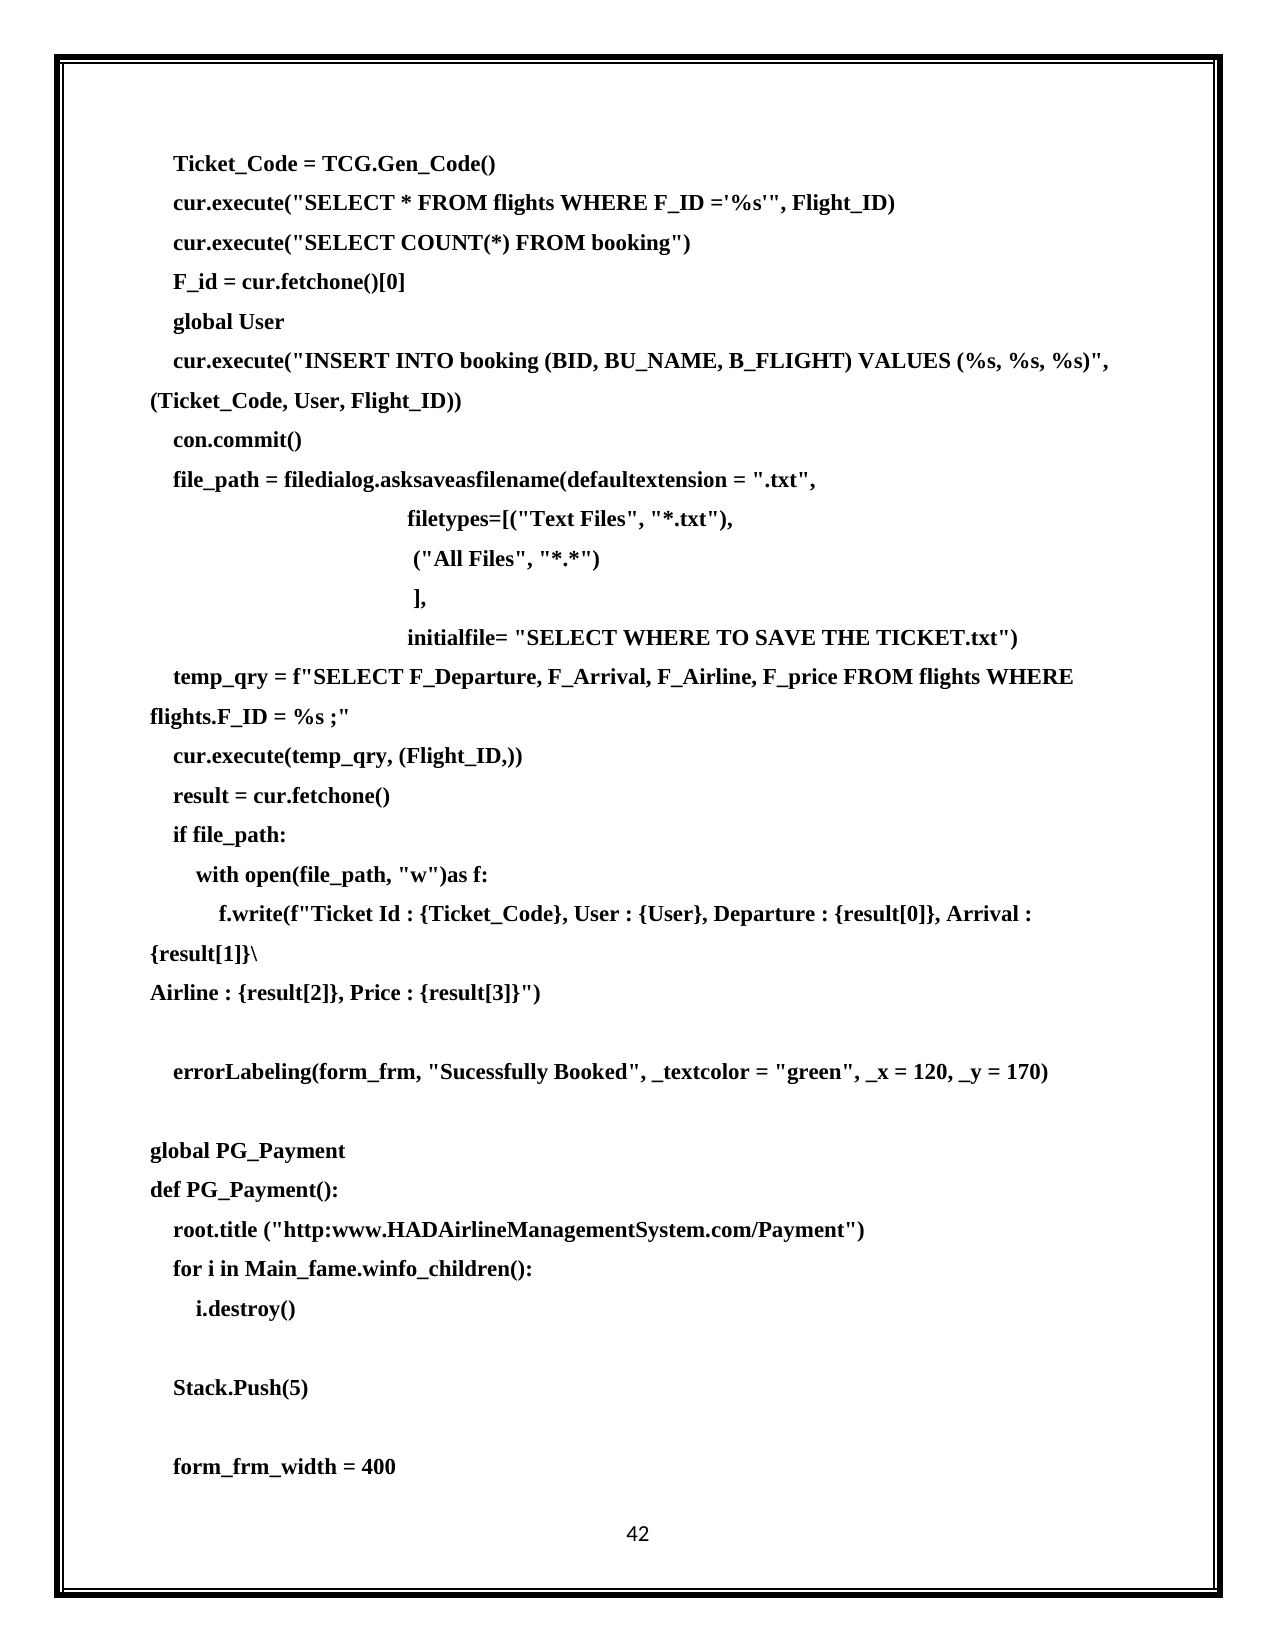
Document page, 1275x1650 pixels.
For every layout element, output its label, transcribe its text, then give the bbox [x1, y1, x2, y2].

text form_frm_width = 400 [150, 1453, 1125, 1479]
text result = cur.fetchone() [150, 782, 1125, 808]
text ("All Files", "*.*") [150, 545, 1125, 571]
text con.commit() [150, 426, 1125, 453]
text global User [150, 308, 1125, 334]
text f.write(f"Ticket Id : {Ticket_Code}, User : {User}, Departure : {result[0]}, Arrival : {result[1]}\ [150, 900, 1125, 966]
text initialfile= "SELECT WHERE TO SAVE THE TICKET.txt") [150, 624, 1125, 650]
text cur.execute("INSERT INTO booking (BID, BU_NAME, B_FLIGHT) VALUES (%s, %s, %s)", (Ticket_Code, User, Flight_ID)) [150, 347, 1125, 413]
text if file_path: [150, 821, 1125, 847]
text Stack.Push(5) [150, 1374, 1125, 1400]
text filetypes=[("Text Files", "*.txt"), [150, 505, 1125, 532]
text global PG_Payment [150, 1137, 1125, 1163]
text ], [150, 584, 1125, 611]
text def PG_Payment(): [150, 1176, 1125, 1203]
text root.title ("http:www.HADAirlineManagementSystem.com/Payment") [150, 1216, 1125, 1242]
text file_path = filedialog.asksaveasfilename(defaultextension = ".txt", [150, 466, 1125, 492]
text cur.execute("SELECT * FROM flights WHERE F_ID ='%s'", Flight_ID) [150, 189, 1125, 216]
text cur.execute("SELECT COUNT(*) FROM booking") [150, 229, 1125, 255]
text with open(file_path, "w")as f: [150, 861, 1125, 887]
text errorLabeling(form_frm, "Sucessfully Booked", _textcolor = "green", _x = 120, _y = 170) [150, 1058, 1125, 1084]
text for i in Main_fame.winfo_children(): [150, 1255, 1125, 1282]
text temp_qry = f"SELECT F_Departure, F_Arrival, F_Airline, F_price FROM flights WHERE flights.F_ID = %s ;" [150, 663, 1125, 729]
text i.destroy() [150, 1295, 1125, 1321]
text Airline : {result[2]}, Price : {result[3]}") [150, 979, 1125, 1005]
text F_id = cur.fetchone()[0] [150, 268, 1125, 295]
text Ticket_Code = TCG.Gen_Code() [150, 150, 1125, 176]
text cur.execute(temp_qry, (Flight_ID,)) [150, 742, 1125, 768]
